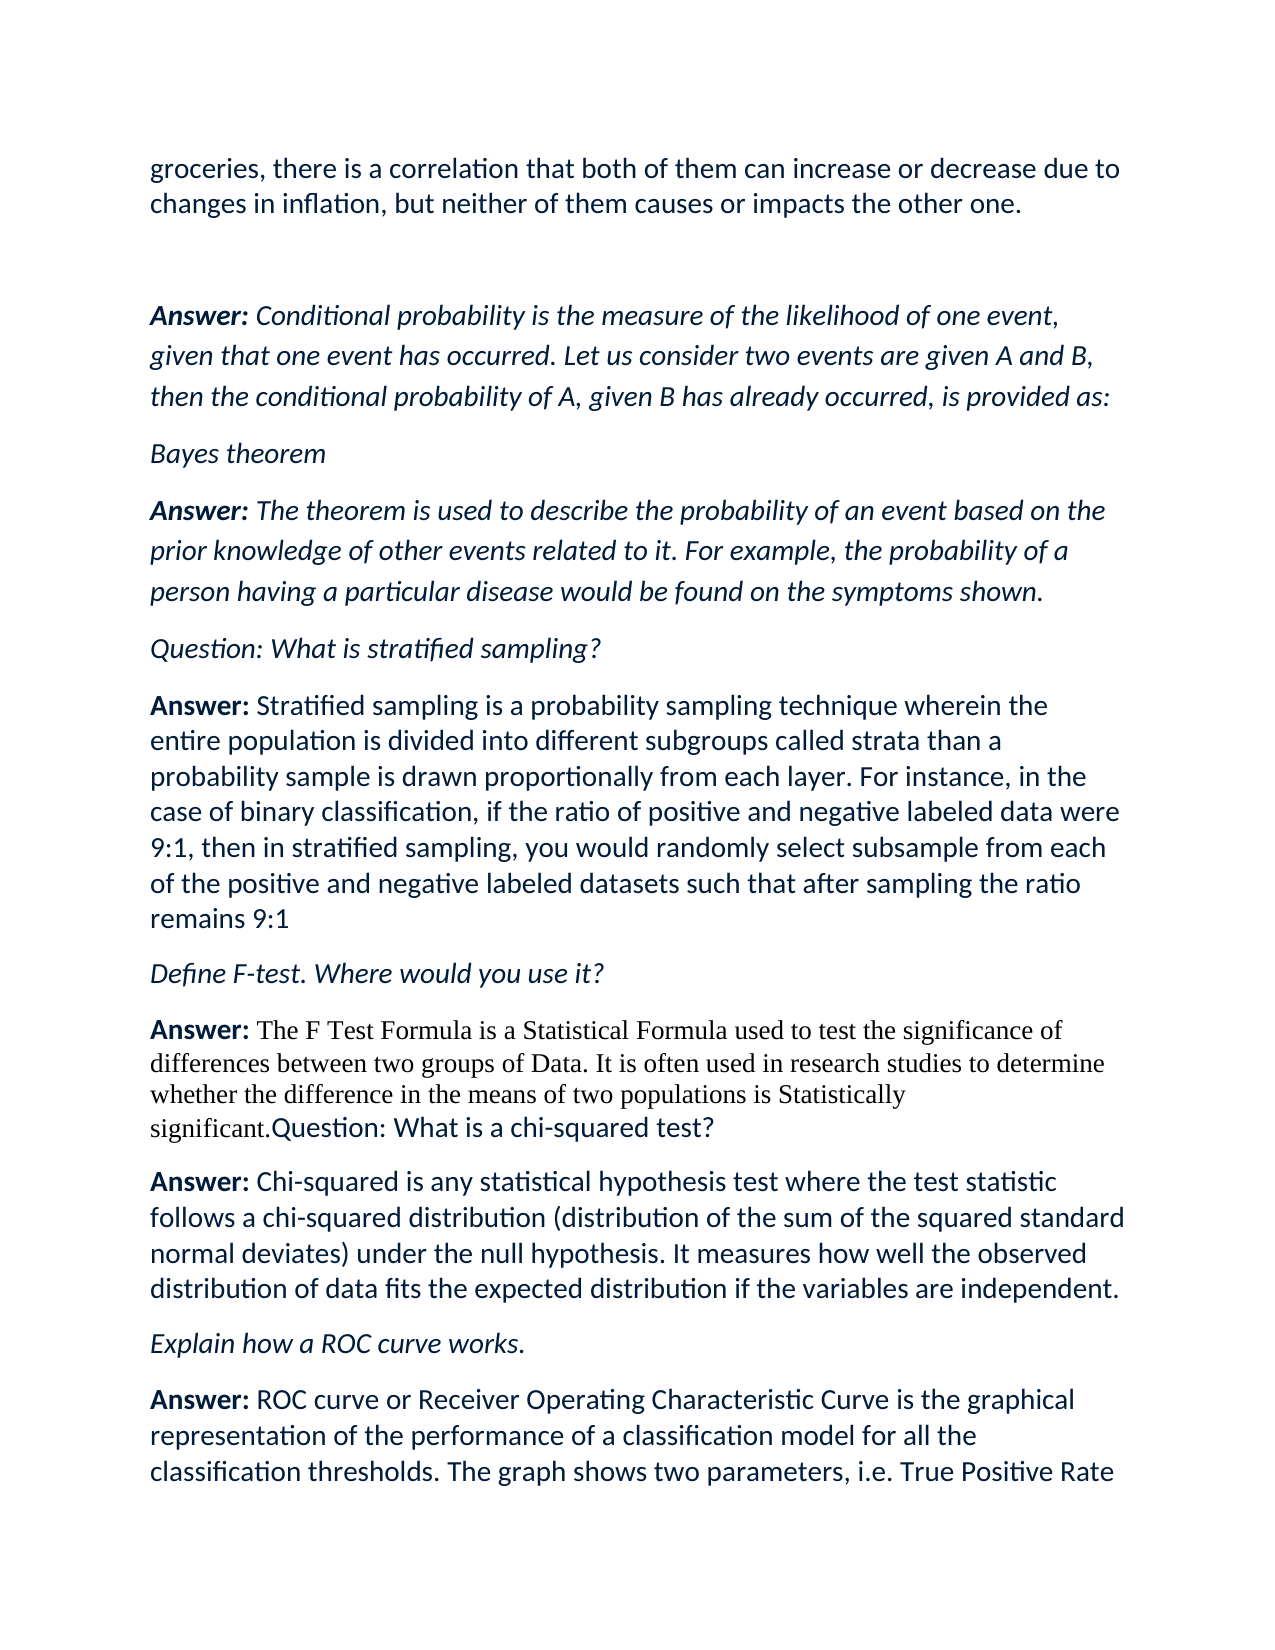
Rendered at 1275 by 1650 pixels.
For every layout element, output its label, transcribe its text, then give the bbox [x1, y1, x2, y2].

text Answer: The F Test Formula is a Statistical Formula used to test the significance of differences between two groups of Data. It is often used in research studies to determine whether the difference in the means of two populations is Statistically significant.Question: What is a chi-squared test? [150, 1011, 1125, 1145]
subtitle Answer: Conditional probability is the measure of the likelihood of one event, given that one event has occurred. Let us consider two events are given A and B, then the conditional probability of A, given B has already occurred, is provided as: [150, 297, 1125, 414]
subtitle Bayes theorem [150, 435, 1125, 471]
text Answer: Stratified sampling is a probability sampling technique wherein the entire population is divided into different subgroups called strata than a probability sample is drawn proportionally from each layer. For instance, in the case of binary classification, if the ratio of positive and negative labeled data were 9:1, then in stratified sampling, you would randomly select subsample from each of the positive and negative labeled datasets such that after sampling the ratio remains 9:1 [150, 687, 1125, 936]
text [150, 150, 1125, 221]
text Answer: Chi-squared is any statistical hypothesis test where the test statistic follows a chi-squared distribution (distribution of the sum of the squared standard normal deviates) under the null hypothesis. It measures how well the observed distribution of data fits the expected distribution if the variables are independent. [150, 1163, 1125, 1306]
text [150, 1381, 1125, 1488]
subtitle Explain how a ROC curve works. [150, 1325, 1125, 1360]
subtitle Question: What is stratified sampling? [150, 630, 1125, 666]
subtitle Answer: The theorem is used to describe the probability of an event based on the prior knowledge of other events related to it. For example, the probability of a person having a particular disease would be found on the symptoms shown. [150, 492, 1125, 609]
subtitle Define F-test. Where would you use it? [150, 955, 1125, 990]
